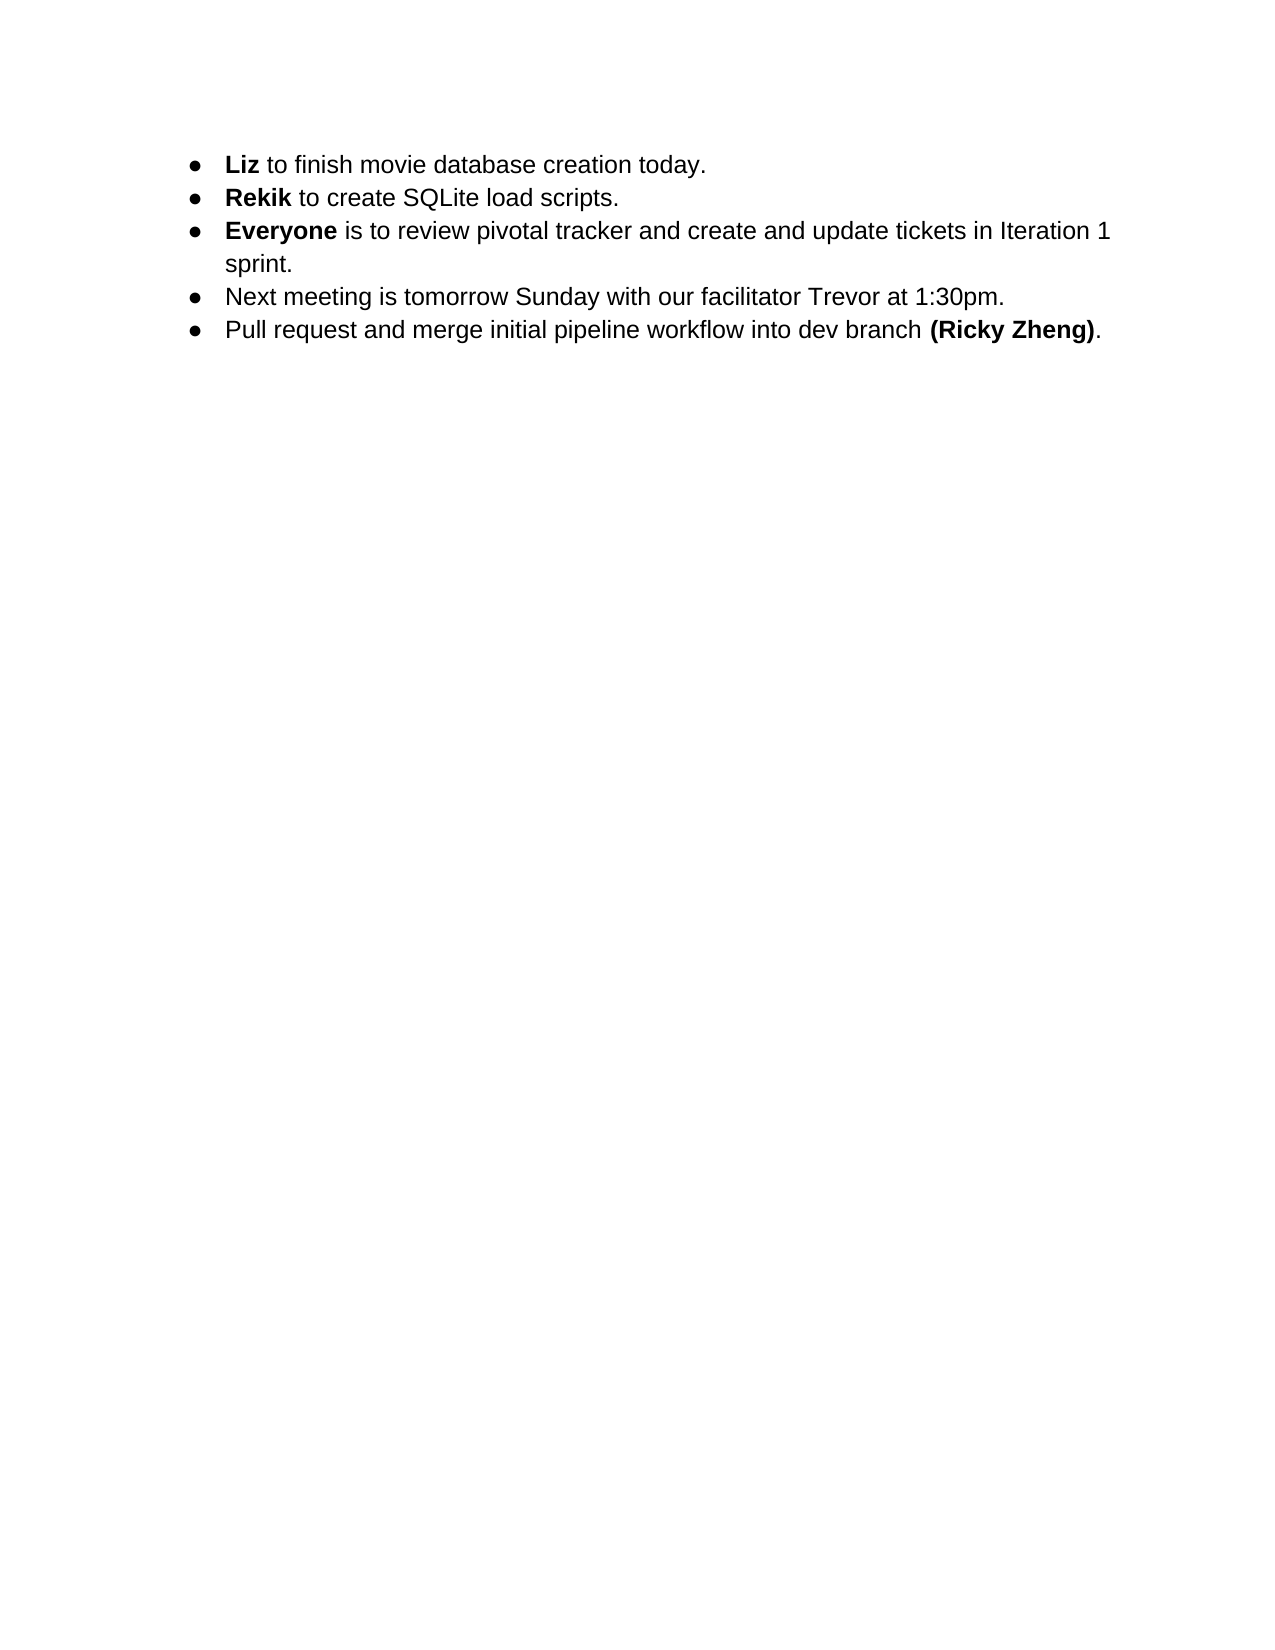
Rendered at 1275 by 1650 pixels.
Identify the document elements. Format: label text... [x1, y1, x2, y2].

list Pull request and merge initial pipeline workflow into dev branch (Ricky Zheng). [187, 315, 1125, 344]
list Rekik to create SQLite load scripts. [187, 183, 1125, 212]
list Next meeting is tomorrow Sunday with our facilitator Trevor at 1:30pm. [187, 282, 1125, 311]
list Everyone is to review pivotal tracker and create and update tickets in Iteration 1 sprint. [187, 216, 1125, 278]
list Liz to finish movie database creation today. [187, 150, 1125, 179]
